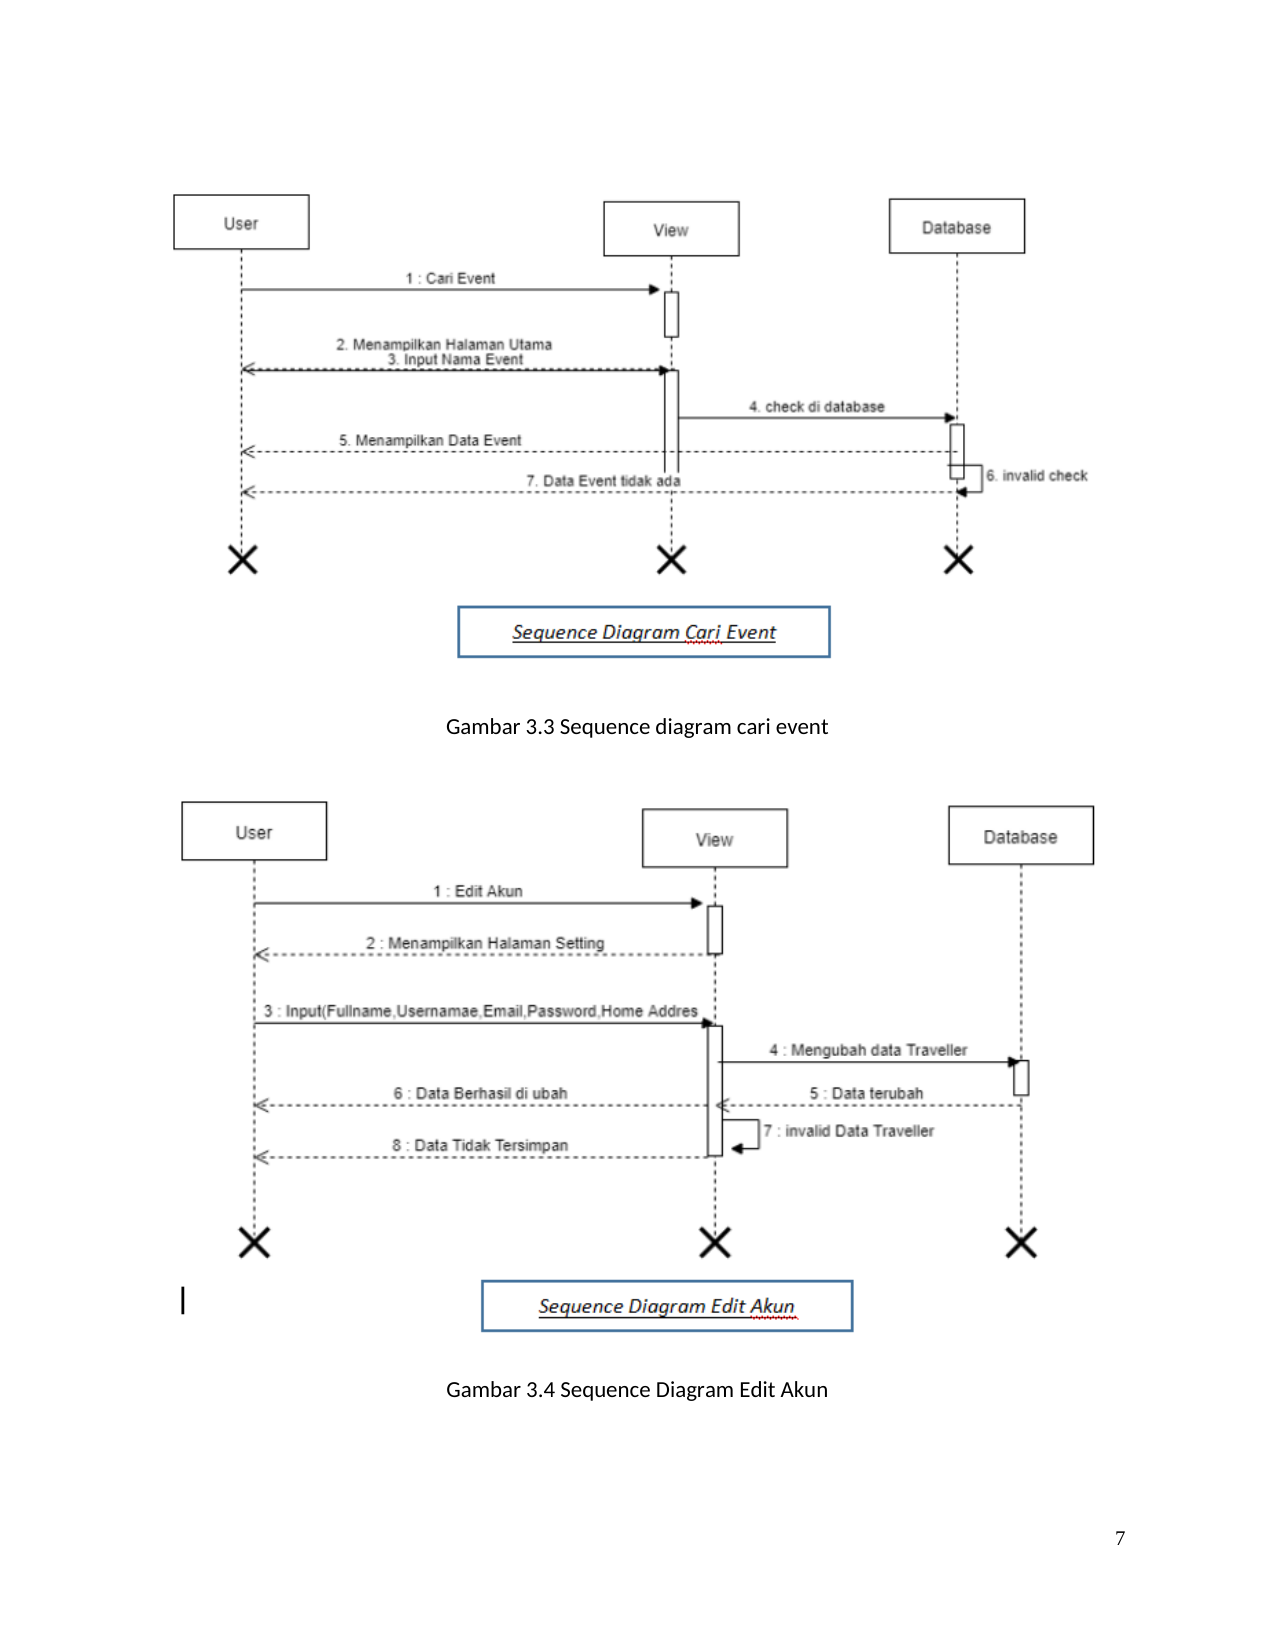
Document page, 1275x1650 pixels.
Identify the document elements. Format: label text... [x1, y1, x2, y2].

text Gambar 3.3 Sequence diagram cari event [150, 712, 1125, 741]
picture [150, 759, 1125, 1357]
text Gambar 3.4 Sequence Diagram Edit Akun [150, 1376, 1125, 1403]
picture [157, 149, 1133, 690]
